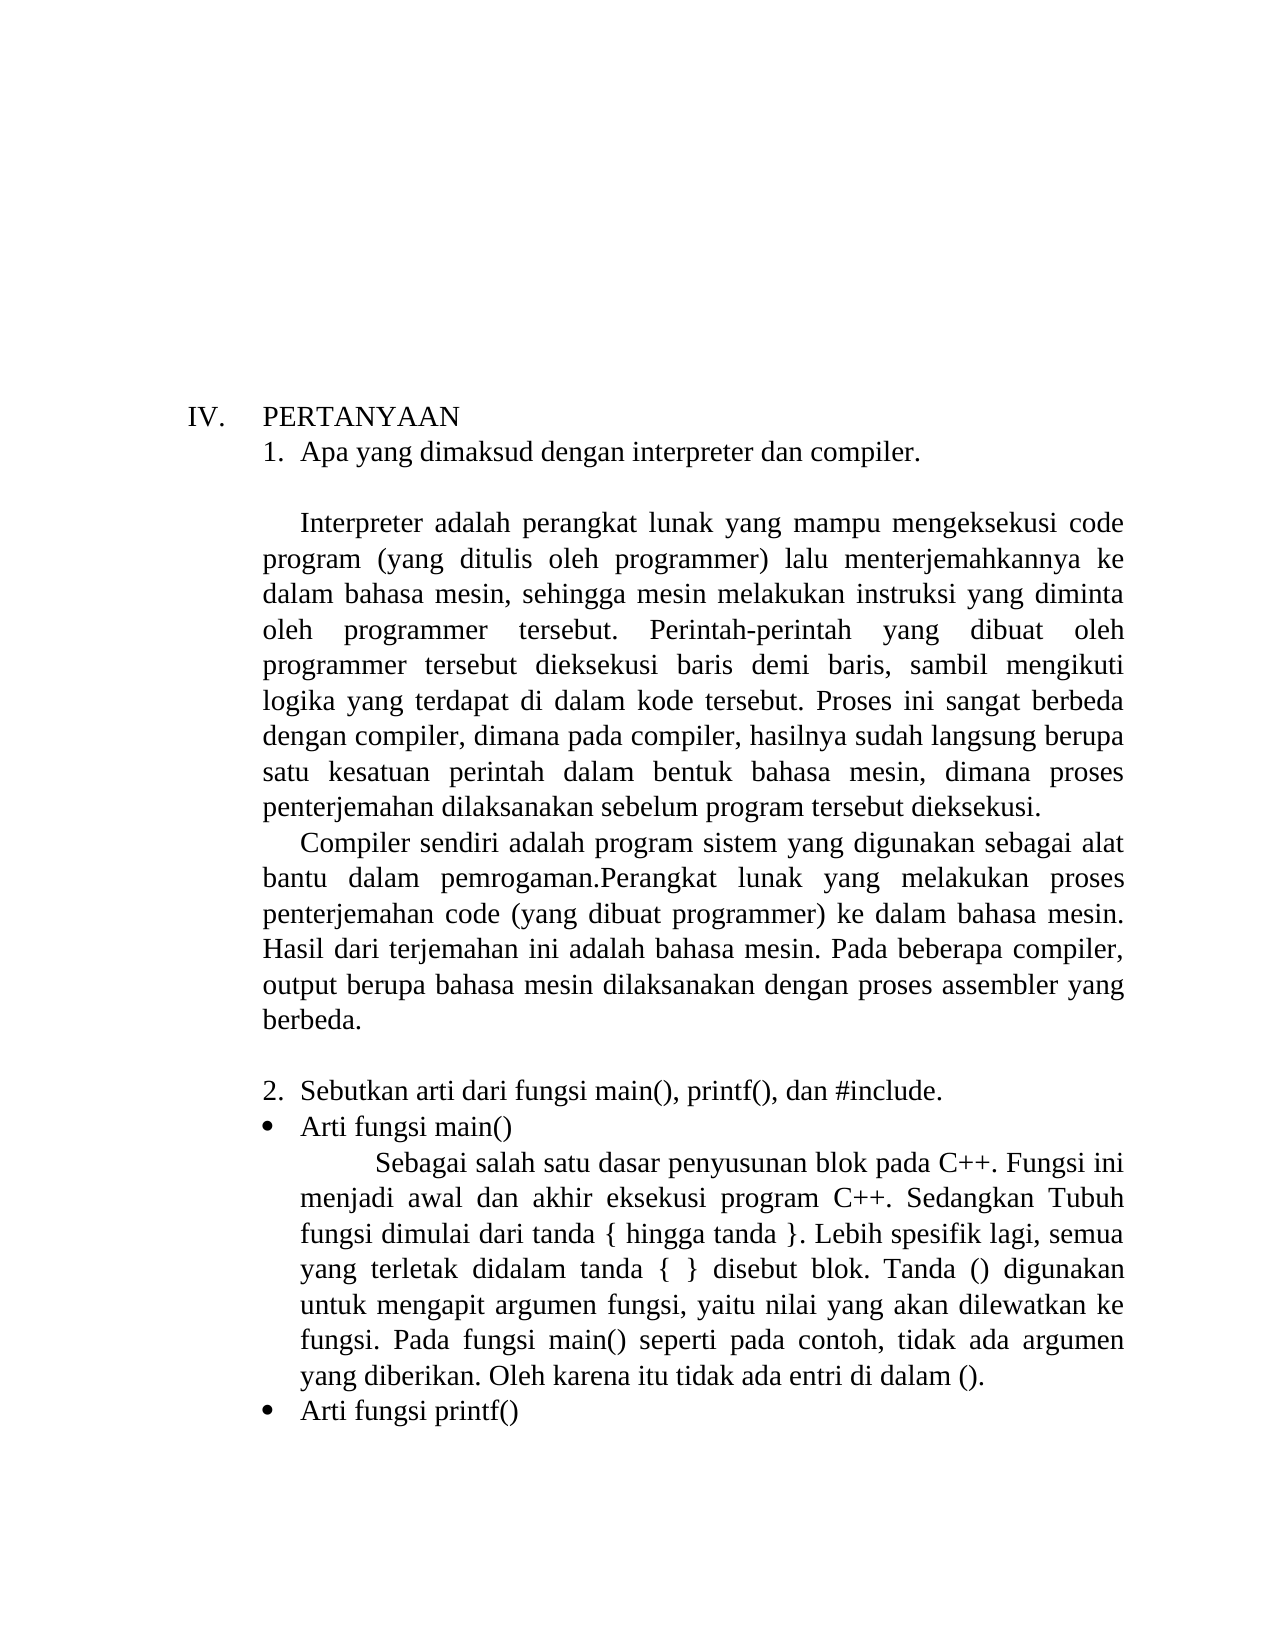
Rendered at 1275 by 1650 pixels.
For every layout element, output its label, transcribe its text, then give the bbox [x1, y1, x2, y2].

list PERTANYAAN [187, 399, 1125, 432]
list Arti fungsi printf() [262, 1393, 1125, 1427]
list Interpreter adalah perangkat lunak yang mampu mengeksekusi code program (yang ditulis oleh programmer) lalu menterjemahkannya ke dalam bahasa mesin, sehingga mesin melakukan instruksi yang diminta oleh programmer tersebut. Perintah-perintah yang dibuat oleh programmer tersebut dieksekusi baris demi baris, sambil mengikuti logika yang terdapat di dalam kode tersebut. Proses ini sangat berbeda dengan compiler, dimana pada compiler, hasilnya sudah langsung berupa satu kesatuan perintah dalam bentuk bahasa mesin, dimana proses penterjemahan dilaksanakan sebelum program tersebut dieksekusi. [262, 505, 1125, 823]
list Sebagai salah satu dasar penyusunan blok pada C++. Fungsi ini menjadi awal dan akhir eksekusi program C++. Sedangkan Tubuh fungsi dimulai dari tanda { hingga tanda }. Lebih spesifik lagi, semua yang terletak didalam tanda { } disebut blok. Tanda () digunakan untuk mengapit argumen fungsi, yaitu nilai yang akan dilewatkan ke fungsi. Pada fungsi main() seperti pada contoh, tidak ada argumen yang diberikan. Oleh karena itu tidak ada entri di dalam (). [300, 1145, 1125, 1391]
list Sebutkan arti dari fungsi main(), printf(), dan #include. [262, 1073, 1125, 1107]
list Arti fungsi main() [262, 1109, 1125, 1143]
list Apa yang dimaksud dengan interpreter dan compiler. [262, 434, 1125, 468]
list Compiler sendiri adalah program sistem yang digunakan sebagai alat bantu dalam pemrogaman.Perangkat lunak yang melakukan proses penterjemahan code (yang dibuat programmer) ke dalam bahasa mesin. Hasil dari terjemahan ini adalah bahasa mesin. Pada beberapa compiler, output berupa bahasa mesin dilaksanakan dengan proses assembler yang berbeda. [262, 825, 1125, 1036]
